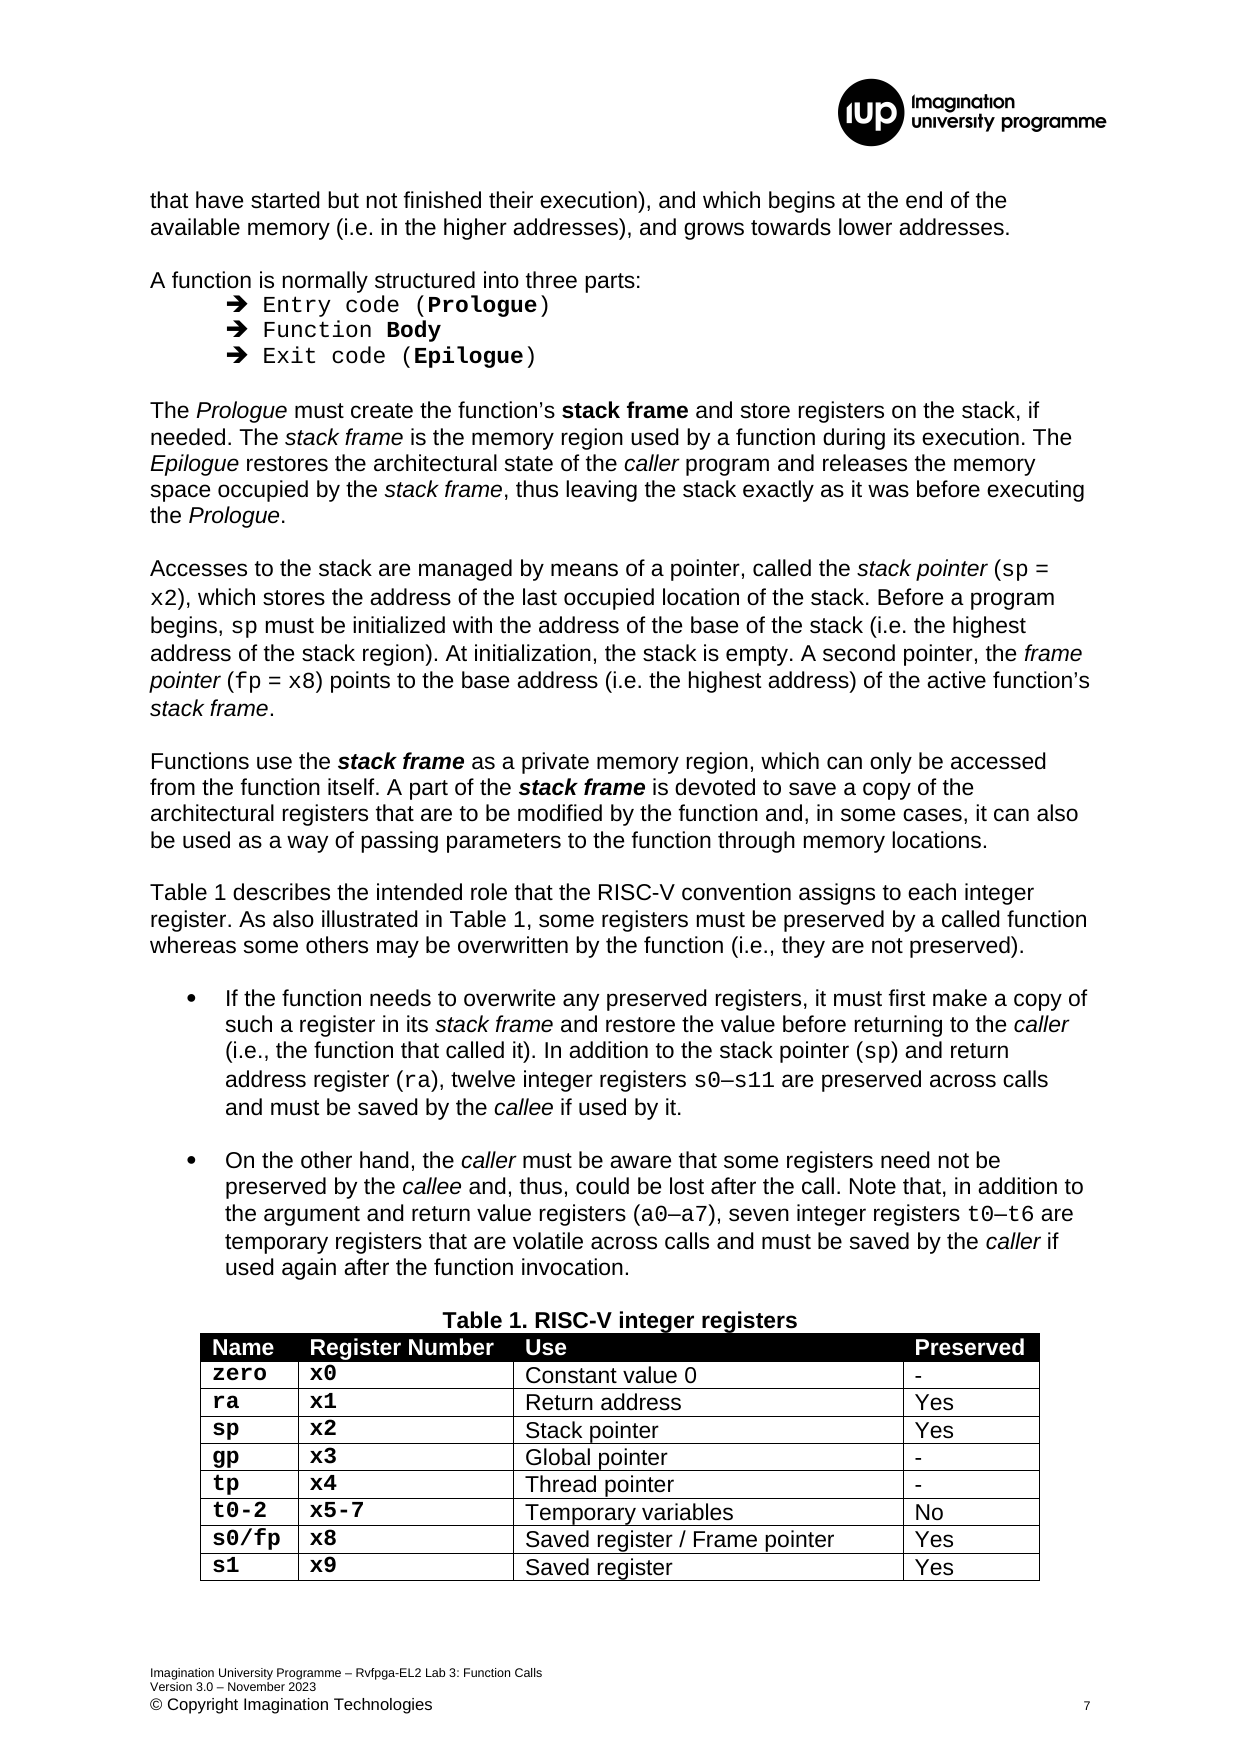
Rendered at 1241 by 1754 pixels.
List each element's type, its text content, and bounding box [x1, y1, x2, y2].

table_cell Saved register [514, 1554, 903, 1580]
table_cell ra [201, 1389, 298, 1416]
table_cell Return address [514, 1389, 903, 1416]
table_cell Yes [904, 1526, 1039, 1552]
text Accesses to the stack are managed by means of a pointer, called the stack pointer (sp = x2), which stores the address of the last occupied location of the stack. Before a program begins, sp must be initialized with the address of the base of the stack (i.e. the highest address of the stack region). At initialization, the stack is empty. A second pointer, the frame pointer (fp = x8) points to the base address (i.e. the highest address) of the active function’s stack frame. [150, 555, 1090, 721]
table_cell x5-7 [299, 1499, 513, 1525]
table_cell Yes [904, 1554, 1039, 1580]
list If the function needs to overwrite any preserved registers, it must first make a copy of such a register in its stack frame and restore the value before returning to the caller (i.e., the function that called it). In addition to the stack pointer (sp) and return address register (ra), twelve integer registers s0–s11 are preserved across calls and must be saved by the callee if used by it. [187, 985, 1090, 1121]
table_cell s1 [201, 1554, 298, 1580]
table_cell x8 [299, 1526, 513, 1552]
table_cell x1 [299, 1389, 513, 1416]
table_cell tp [201, 1471, 298, 1498]
table_cell gp [201, 1444, 298, 1470]
table_cell s0/fp [201, 1526, 298, 1552]
list Exit code (Epilogue) [225, 345, 1090, 371]
table_header Register Number [299, 1334, 513, 1361]
text A function is normally structured into three parts: [150, 267, 1090, 293]
table_header Preserved [904, 1334, 1039, 1361]
table_cell No [904, 1499, 1039, 1525]
text Table 1 describes the intended role that the RISC-V convention assigns to each integer register. As also illustrated in Table 1, some registers must be preserved by a called function whereas some others may be overwritten by the function (i.e., they are not preserved). [150, 879, 1090, 958]
table_cell Yes [904, 1389, 1039, 1416]
list Entry code (Prologue) [225, 293, 1090, 319]
list Function Body [225, 319, 1090, 345]
table_cell Stack pointer [514, 1417, 903, 1443]
table_cell Constant value 0 [514, 1362, 903, 1388]
table_cell Thread pointer [514, 1471, 903, 1498]
table_cell Yes [904, 1417, 1039, 1443]
table_header Use [514, 1334, 903, 1361]
table_cell - [904, 1362, 1039, 1388]
table_cell x9 [299, 1554, 513, 1580]
table_cell - [904, 1471, 1039, 1498]
text The Prologue must create the function’s stack frame and store registers on the stack, if needed. The stack frame is the memory region used by a function during its execution. The Epilogue restores the architectural state of the caller program and releases the memory space occupied by the stack frame, thus leaving the stack exactly as it was before executing the Prologue. [150, 397, 1090, 529]
table_cell Saved register / Frame pointer [514, 1526, 903, 1552]
table_cell x3 [299, 1444, 513, 1470]
table_cell t0-2 [201, 1499, 298, 1525]
table_cell x0 [299, 1362, 513, 1388]
text Table 1. RISC-V integer registers [150, 1307, 1090, 1333]
table_cell - [904, 1444, 1039, 1470]
table_cell sp [201, 1417, 298, 1443]
table_cell x2 [299, 1417, 513, 1443]
picture [837, 77, 1108, 148]
table_cell Temporary variables [514, 1499, 903, 1525]
table_cell Global pointer [514, 1444, 903, 1470]
table_cell zero [201, 1362, 298, 1388]
table_header Name [201, 1334, 298, 1361]
list On the other hand, the caller must be aware that some registers need not be preserved by the callee and, thus, could be lost after the call. Note that, in addition to the argument and return value registers (a0–a7), seven integer registers t0–t6 are temporary registers that are volatile across calls and must be saved by the caller if used again after the function invocation. [187, 1147, 1090, 1281]
text Functions use the stack frame as a private memory region, which can only be accessed from the function itself. A part of the stack frame is devoted to save a copy of the architectural registers that are to be modified by the function and, in some cases, it can also be used as a way of passing parameters to the function through memory locations. [150, 748, 1090, 853]
table_cell x4 [299, 1471, 513, 1498]
